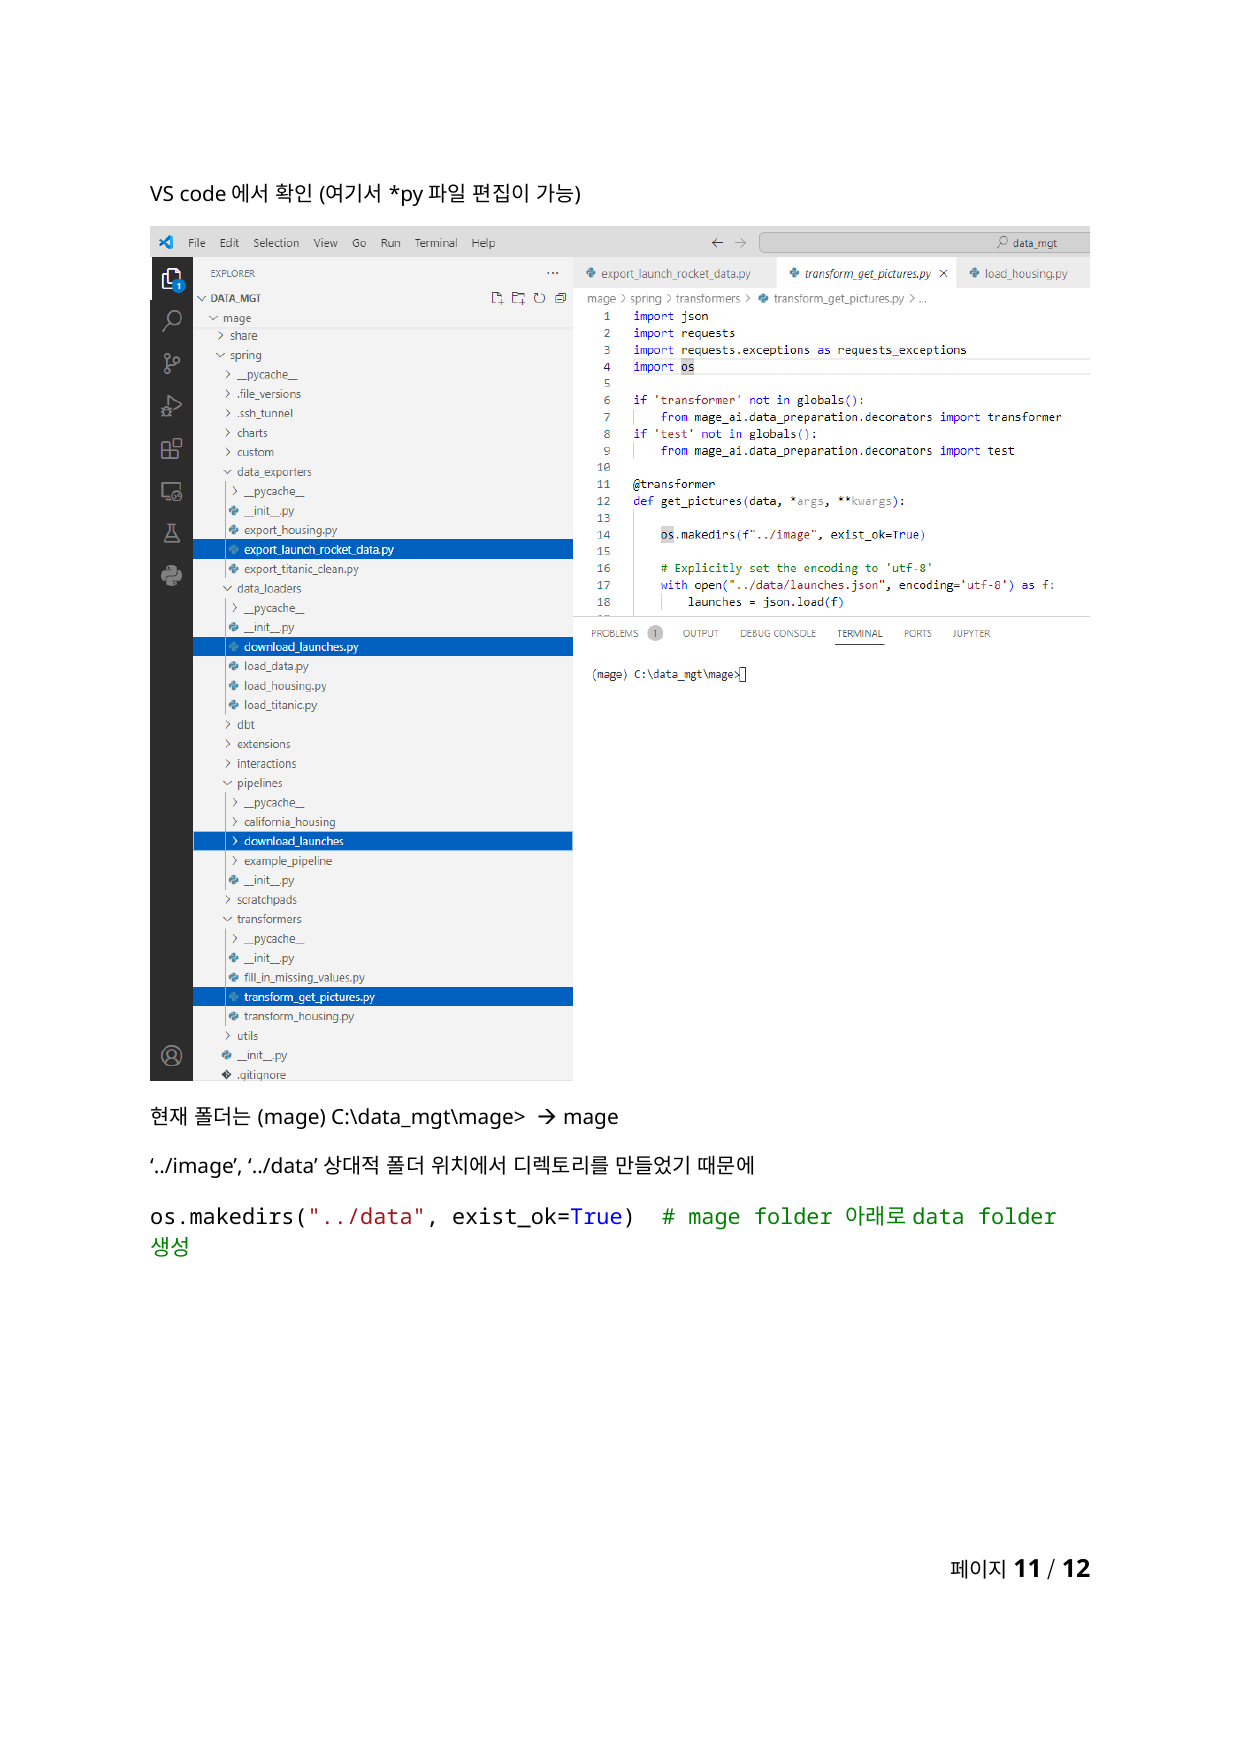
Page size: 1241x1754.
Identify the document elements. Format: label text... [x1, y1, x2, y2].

text os.makedirs("../data", exist_ok=True) # mage folder 아래로 data folder 생성 [150, 1199, 1090, 1262]
text VS code에서 확인 (여기서 *py 파일 편집이 가능) [150, 177, 1090, 207]
picture [150, 226, 1091, 1081]
text ‘../image’, ‘../data’ 상대적 폴더 위치에서 디렉토리를 만들었기 때문에 [150, 1149, 1090, 1179]
text 현재 폴더는 (mage) C:\data_mgt\mage> mage [150, 1100, 1090, 1130]
